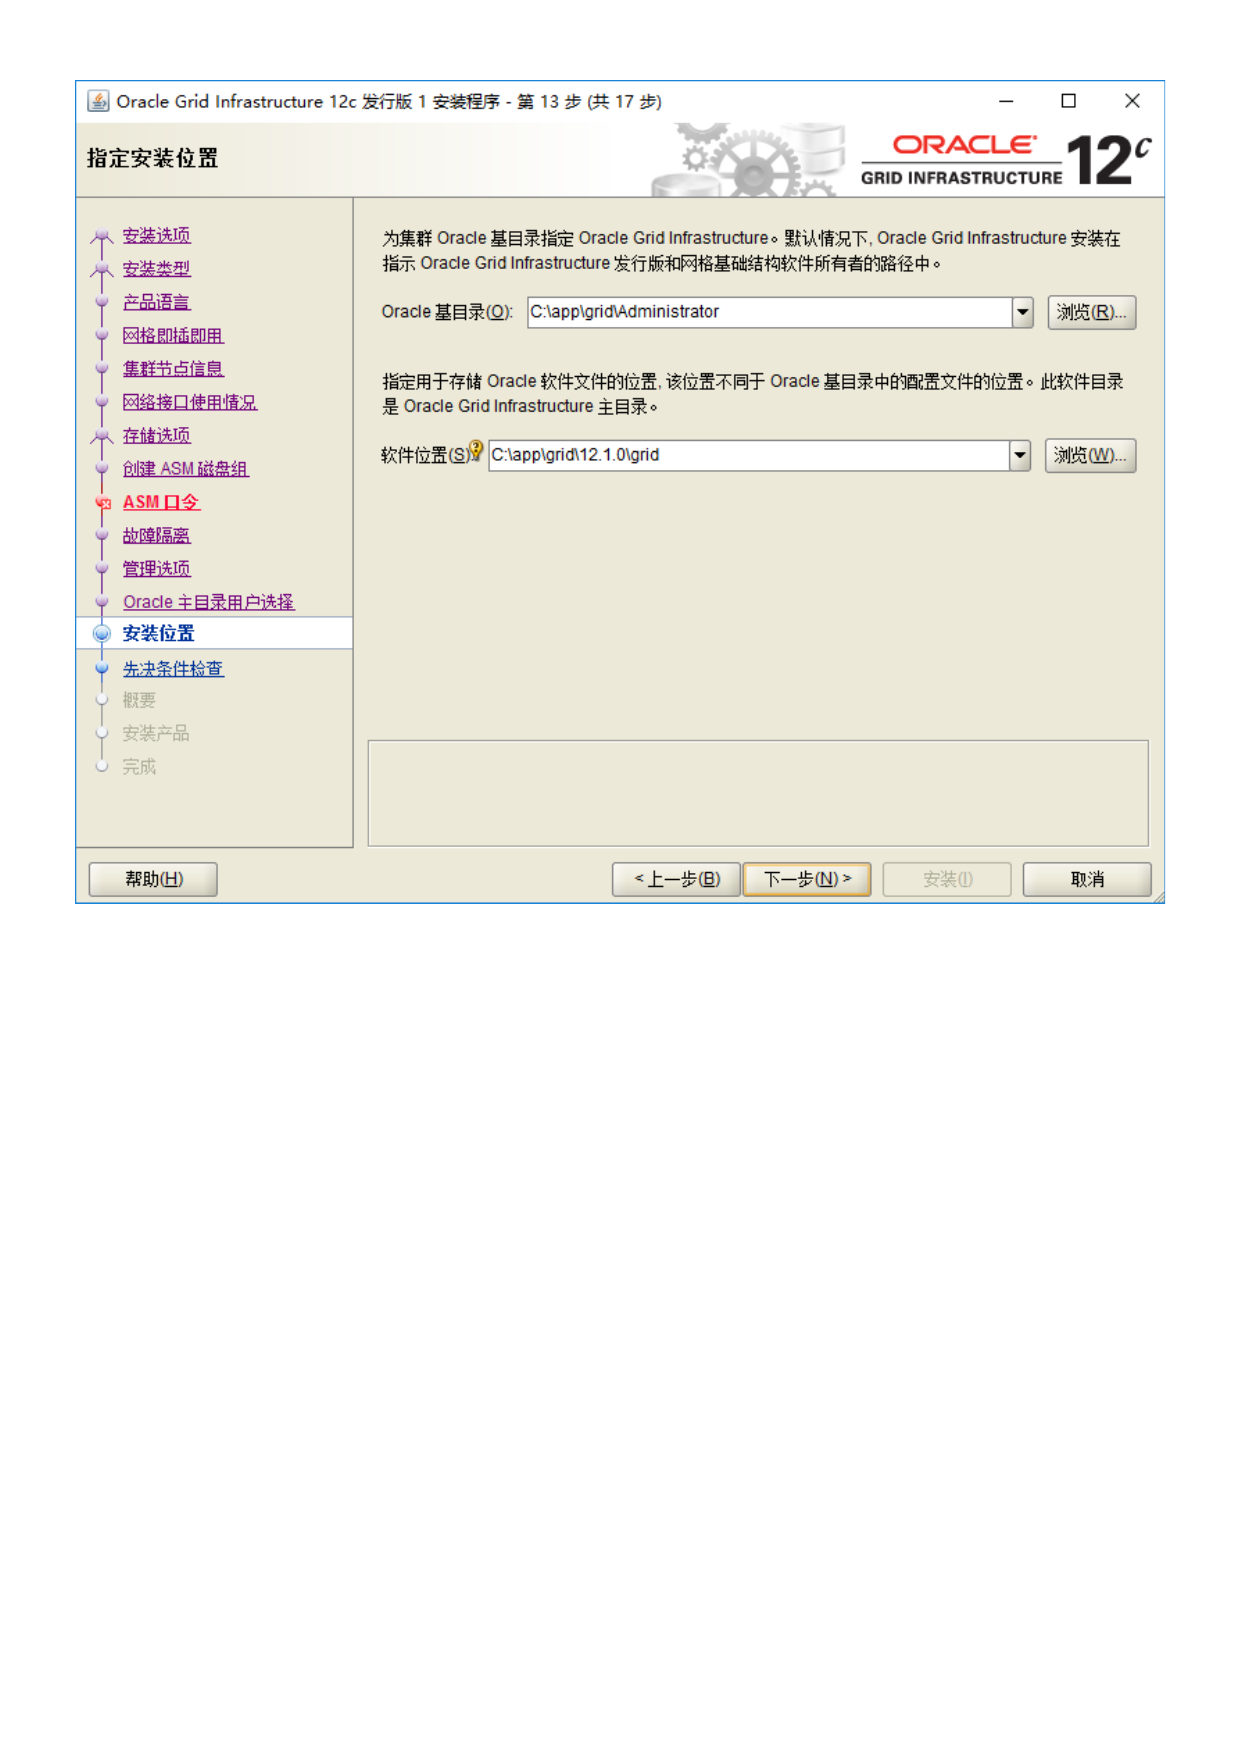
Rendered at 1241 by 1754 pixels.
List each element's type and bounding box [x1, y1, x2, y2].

picture [75, 80, 1166, 904]
